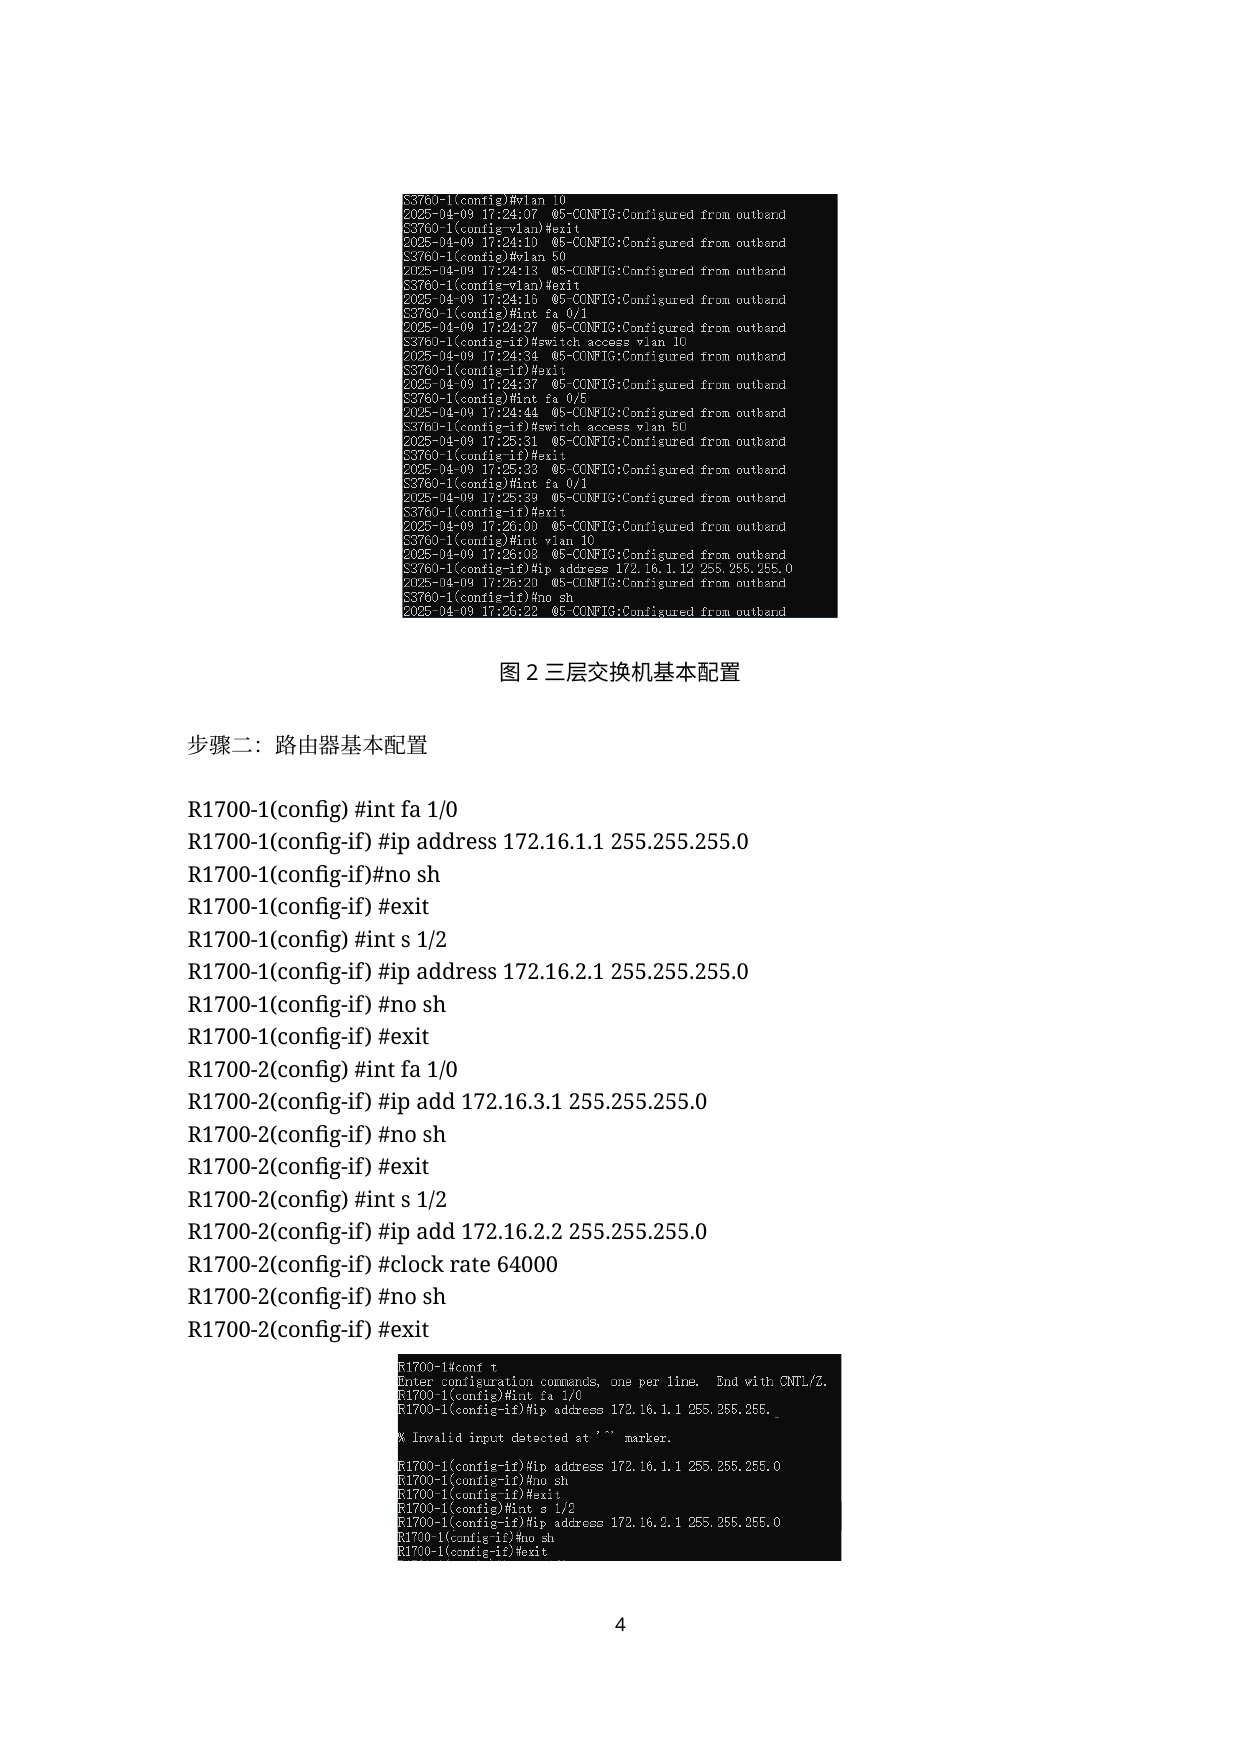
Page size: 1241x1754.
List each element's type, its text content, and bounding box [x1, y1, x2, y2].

text R1700-1(config-if) #exit [187, 890, 1053, 922]
text R1700-2(config-if) #no sh [187, 1117, 1053, 1150]
text R1700-2(config-if) #exit [187, 1150, 1053, 1182]
text R1700-1(config) #int fa 1/0 [187, 792, 1053, 825]
text R1700-2(config-if) #ip add 172.16.2.2 255.255.255.0 [187, 1215, 1053, 1247]
text R1700-1(config-if) #no sh [187, 987, 1053, 1020]
text R1700-2(config-if) #no sh [187, 1280, 1053, 1312]
text R1700-2(config) #int fa 1/0 [187, 1052, 1053, 1085]
text R1700-1(config-if)#no sh [187, 857, 1053, 890]
text R1700-2(config-if) #ip add 172.16.3.1 255.255.255.0 [187, 1085, 1053, 1117]
text R1700-1(config-if) #exit [187, 1020, 1053, 1052]
text R1700-1(config-if) #ip address 172.16.2.1 255.255.255.0 [187, 955, 1053, 987]
text R1700-2(config) #int s 1/2 [187, 1182, 1053, 1215]
text R1700-2(config-if) #exit [187, 1312, 1053, 1345]
text 图2 三层交换机基本配置 [187, 654, 1053, 687]
picture [397, 1354, 842, 1561]
text 步骤二：路由器基本配置 [187, 728, 1053, 760]
text R1700-1(config-if) #ip address 172.16.1.1 255.255.255.0 [187, 825, 1053, 857]
text R1700-2(config-if) #clock rate 64000 [187, 1247, 1053, 1280]
picture [402, 194, 838, 618]
text R1700-1(config) #int s 1/2 [187, 922, 1053, 955]
